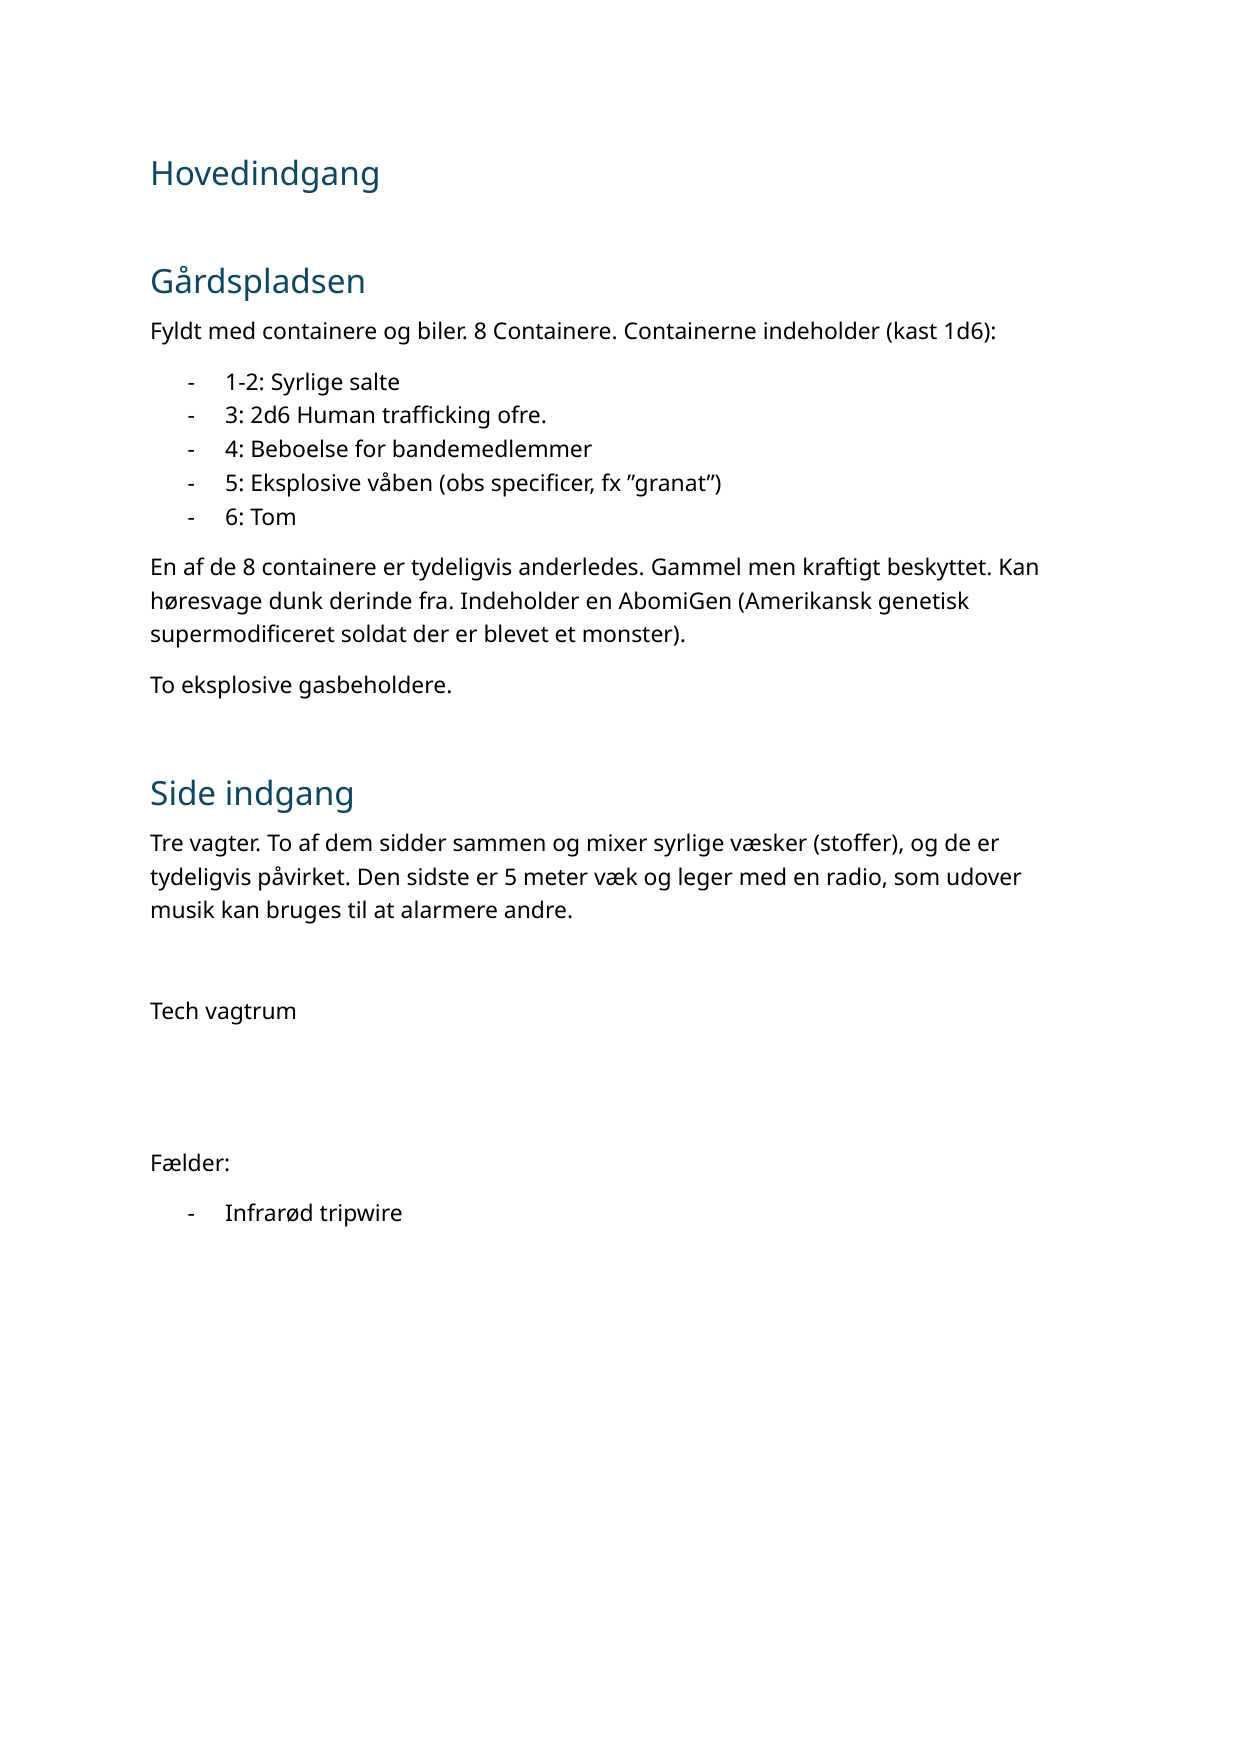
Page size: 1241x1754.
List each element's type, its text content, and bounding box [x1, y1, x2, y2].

list 1-2: Syrlige salte [187, 365, 1090, 397]
list 3: 2d6 Human trafficking ofre. [187, 399, 1090, 430]
subtitle Hovedindgang [150, 150, 1090, 195]
subtitle Side indgang [150, 769, 1090, 815]
text To eksplosive gasbeholdere. [150, 669, 1090, 700]
subtitle Gårdspladsen [150, 258, 1090, 303]
list Infrarød tripwire [187, 1197, 1090, 1228]
text En af de 8 containere er tydeligvis anderledes. Gammel men kraftigt beskyttet. Kan høresvage dunk derinde fra. Indeholder en AbomiGen (Amerikansk genetisk supermodificeret soldat der er blevet et monster). [150, 551, 1090, 649]
list 4: Beboelse for bandemedlemmer [187, 433, 1090, 464]
text Tre vagter. To af dem sidder sammen og mixer syrlige væsker (stoffer), og de er tydeligvis påvirket. Den sidste er 5 meter væk og leger med en radio, som udover musik kan bruges til at alarmere andre. [150, 827, 1090, 926]
list 6: Tom [187, 500, 1090, 532]
text Fælder: [150, 1146, 1090, 1178]
text Fyldt med containere og biler. 8 Containere. Containerne indeholder (kast 1d6): [150, 315, 1090, 346]
text Tech vagtrum [150, 995, 1090, 1026]
list 5: Eksplosive våben (obs specificer, fx ”granat”) [187, 467, 1090, 498]
